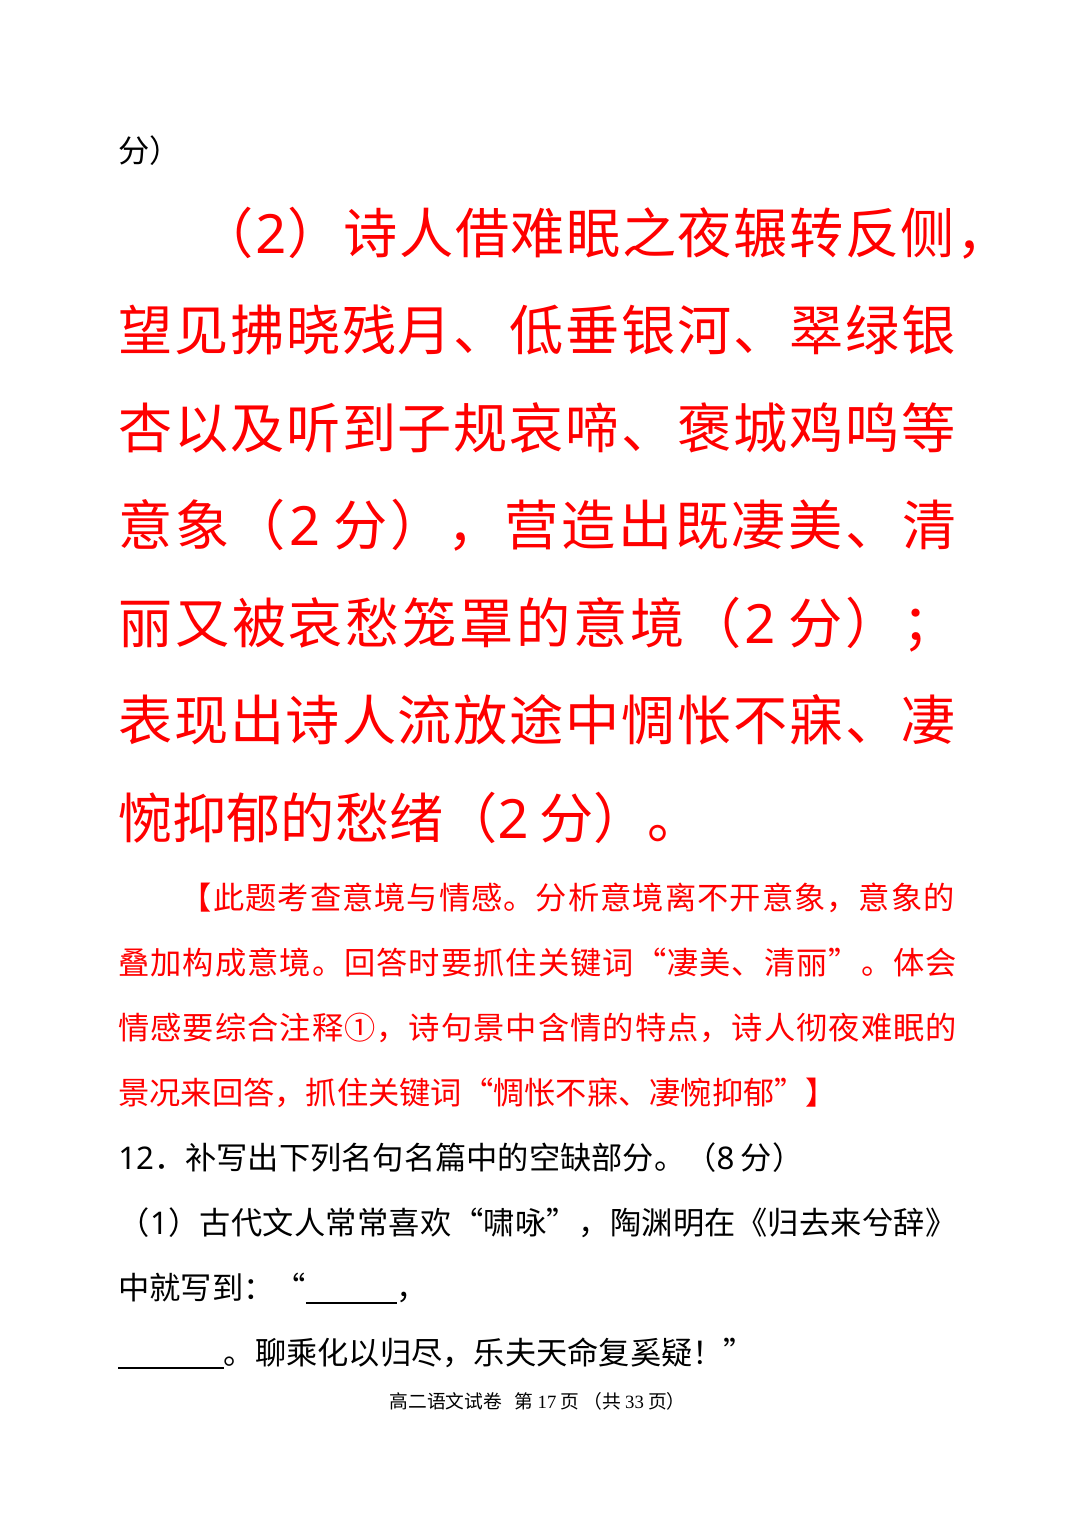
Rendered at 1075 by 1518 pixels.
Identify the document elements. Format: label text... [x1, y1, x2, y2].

text 。聊乘化以归尽，乐夫天命复奚疑！” [118, 1318, 957, 1383]
text （2）诗人借难眠之夜辗转反侧，望见拂晓残月、低垂银河、翠绿银杏以及听到子规哀啼、褒城鸡鸣等意象（2分），营造出既凄美、清丽又被哀愁笼罩的意境（2分）；表现出诗人流放途中惆怅不寐、凄惋抑郁的愁绪（2分）。 [118, 181, 957, 863]
text 12．补写出下列名句名篇中的空缺部分。（8分） [118, 1123, 957, 1188]
text 【此题考查意境与情感。分析意境离不开意象，意象的叠加构成意境。回答时要抓住关键词“凄美、清丽”。体会情感要综合注释①，诗句景中含情的特点，诗人彻夜难眠的景况来回答，抓住关键词“惆怅不寐、凄惋抑郁”】 [118, 863, 957, 1123]
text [118, 116, 957, 181]
text （1）古代文人常常喜欢“啸咏”，陶渊明在《归去来兮辞》中就写到：“ ， [118, 1188, 957, 1318]
